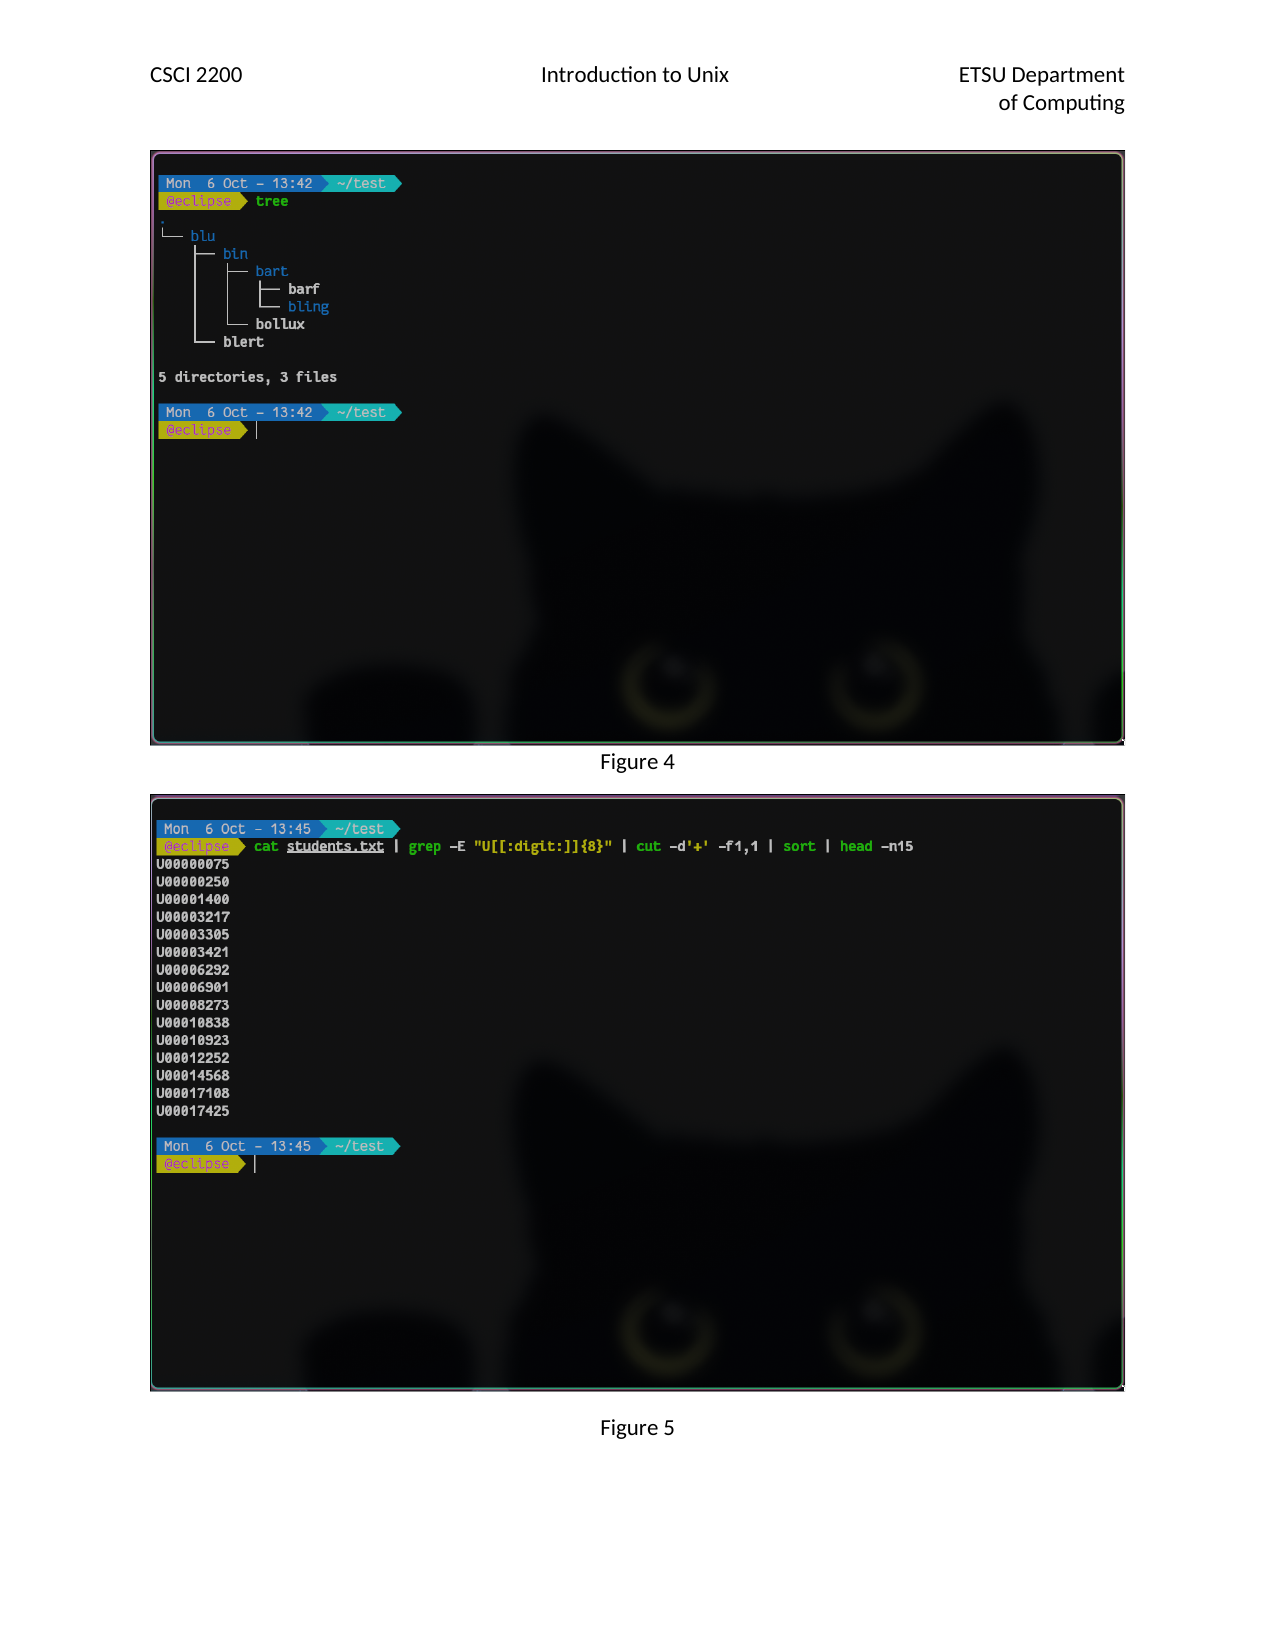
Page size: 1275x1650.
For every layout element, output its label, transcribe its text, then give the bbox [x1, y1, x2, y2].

picture [150, 150, 1125, 746]
picture [150, 794, 1125, 1392]
text Figure 5 [150, 1392, 1125, 1441]
text Figure 4 [150, 746, 1125, 775]
